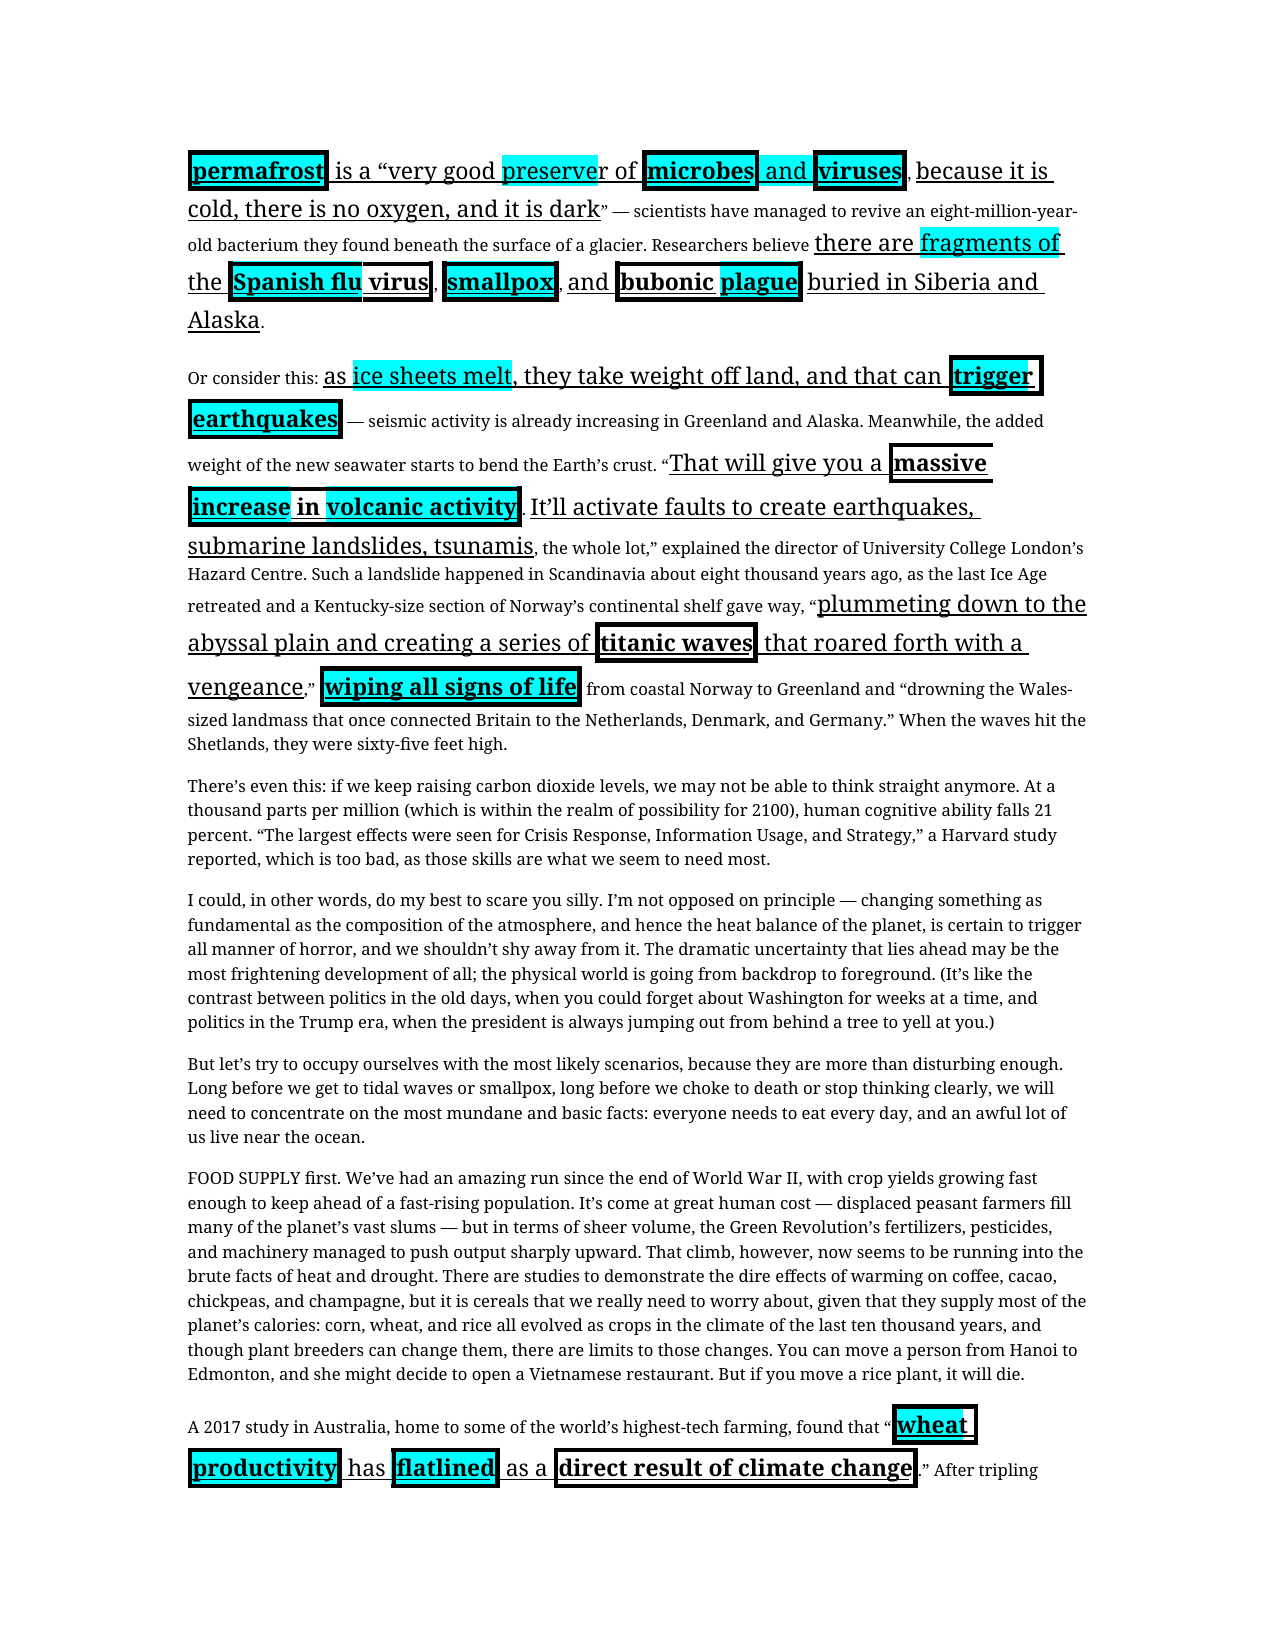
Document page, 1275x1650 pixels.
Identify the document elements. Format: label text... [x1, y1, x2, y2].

text Or consider this: as ice sheets melt, they take weight off land, and that can trigger earthquakes — seismic activity is already increasing in Greenland and Alaska. Meanwhile, the added weight of the new seawater starts to bend the Earth’s crust. “That will give you a massive increase in volcanic activity. It’ll activate faults to create earthquakes, submarine landslides, tsunamis, the whole lot,” explained the director of University College London’s Hazard Centre. Such a landslide happened in Scandinavia about eight thousand years ago, as the last Ice Age retreated and a Kentucky-size section of Norway’s continental shelf gave way, “plummeting down to the abyssal plain and creating a series of titanic waves that roared forth with a vengeance,” wiping all signs of life from coastal Norway to Greenland and “drowning the Wales-sized landmass that once connected Britain to the Netherlands, Denmark, and Germany.” When the waves hit the Shetlands, they were sixty-five feet high. [187, 355, 1087, 756]
text FOOD SUPPLY first. We’ve had an amazing run since the end of World War II, with crop yields growing fast enough to keep ahead of a fast-rising population. It’s come at great human cost — displaced peasant farmers fill many of the planet’s vast slums — but in terms of sheer volume, the Green Revolution’s fertilizers, pesticides, and machinery managed to push output sharply upward. That climb, however, now seems to be running into the brute facts of heat and drought. There are studies to demonstrate the dire effects of warming on coffee, cacao, chickpeas, and champagne, but it is cereals that we really need to worry about, given that they supply most of the planet’s calories: corn, wheat, and rice all evolved as crops in the climate of the last ten thousand years, and though plant breeders can change them, there are limits to those changes. You can move a person from Hanoi to Edmonton, and she might decide to open a Vietnamese restaurant. But if you move a rice plant, it will die. [187, 1167, 1087, 1385]
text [187, 150, 1087, 336]
text But let’s try to occupy ourselves with the most likely scenarios, because they are more than disturbing enough. Long before we get to tidal waves or smallpox, long before we choke to death or stop thinking clearly, we will need to concentrate on the most mundane and basic facts: everyone needs to eat every day, and an awful lot of us live near the ocean. [187, 1052, 1087, 1148]
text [187, 1404, 1087, 1488]
text I could, in other words, do my best to scare you silly. I’m not opposed on principle — changing something as fundamental as the composition of the atmosphere, and hence the heat balance of the planet, is certain to trigger all manner of horror, and we shouldn’t shy away from it. The dramatic uncertainty that lies ahead may be the most frightening development of all; the physical world is going from backdrop to foreground. (It’s like the contrast between politics in the old days, when you could forget about Washington for weeks at a time, and politics in the Trump era, when the president is always jumping out from behind a tree to yell at you.) [187, 889, 1087, 1034]
text There’s even this: if we keep raising carbon dioxide levels, we may not be able to think straight anymore. At a thousand parts per million (which is within the realm of possibility for 2100), human cognitive ability falls 21 percent. “The largest effects were seen for Crisis Response, Information Usage, and Strategy,” a Harvard study reported, which is too bad, as those skills are what we seem to need most. [187, 774, 1087, 870]
